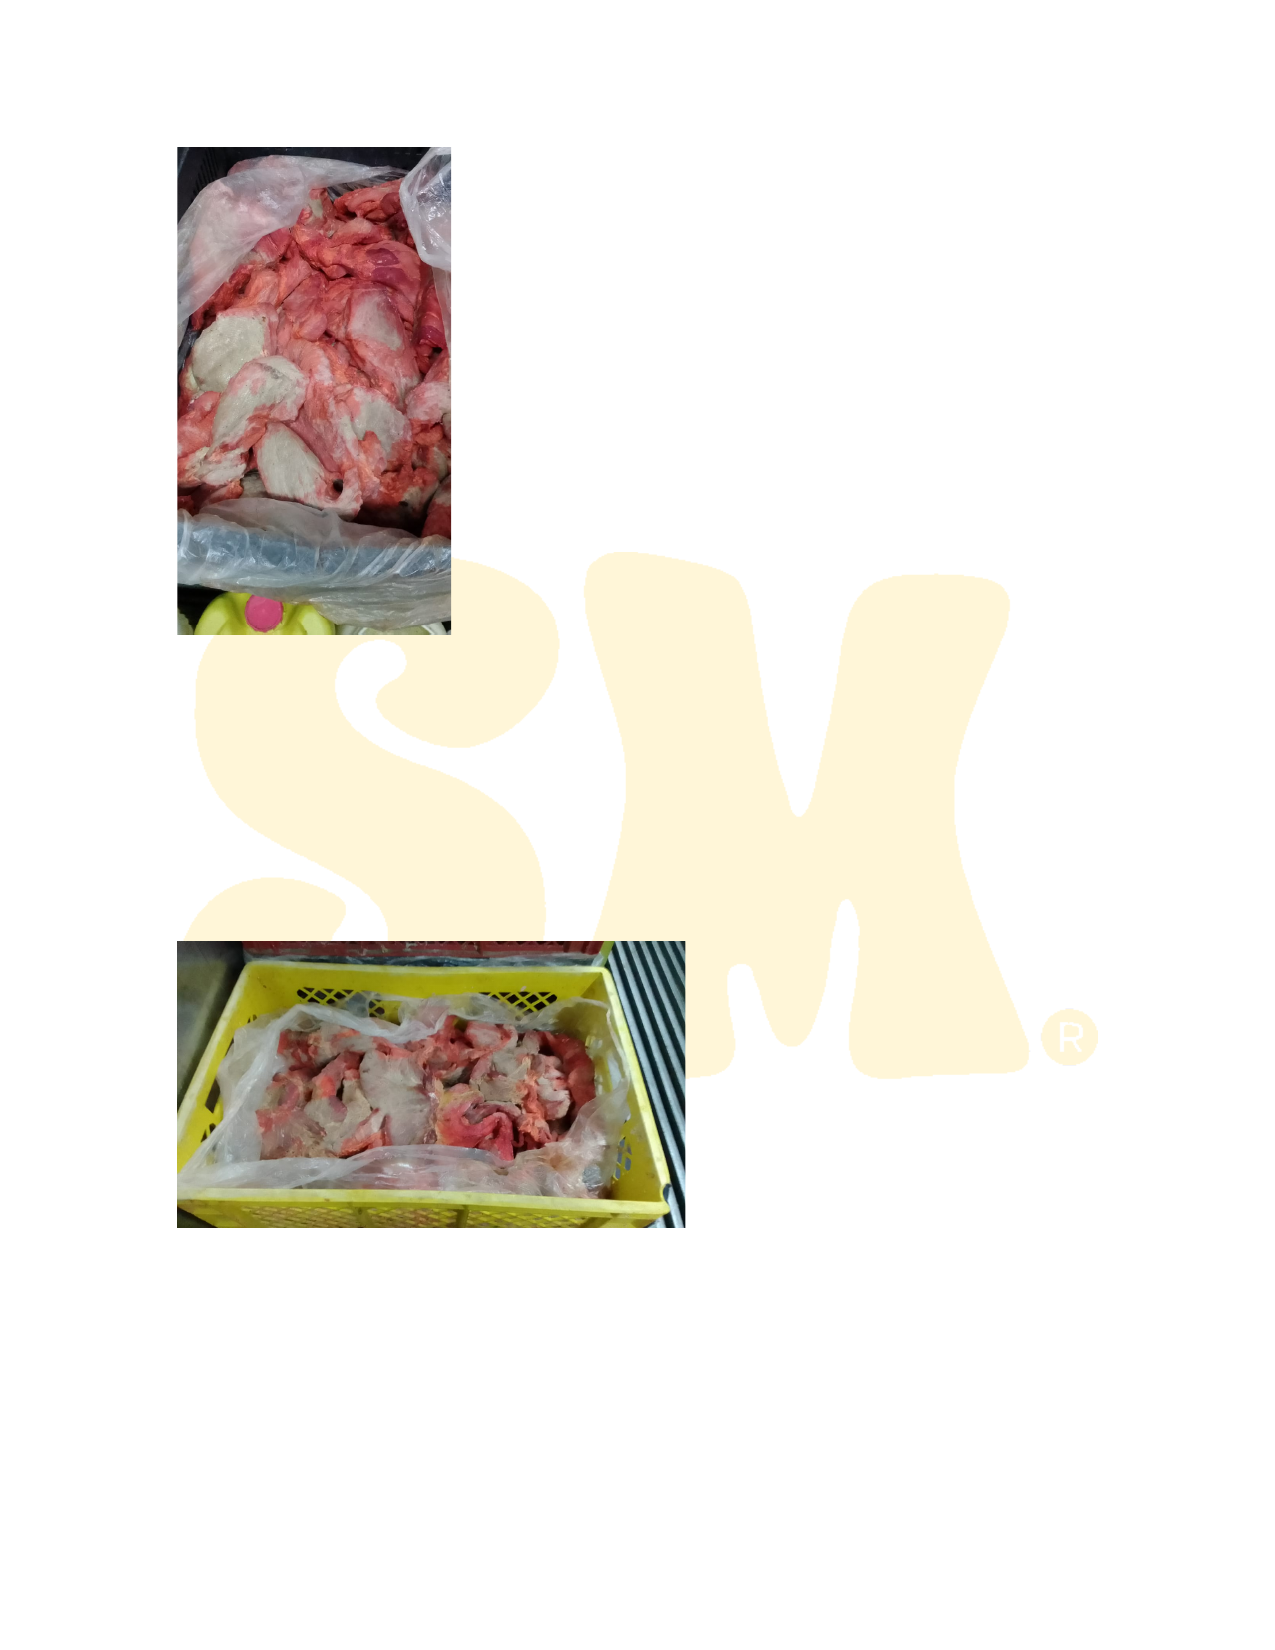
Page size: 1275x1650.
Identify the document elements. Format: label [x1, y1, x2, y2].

picture [177, 147, 452, 635]
picture [177, 941, 686, 1228]
